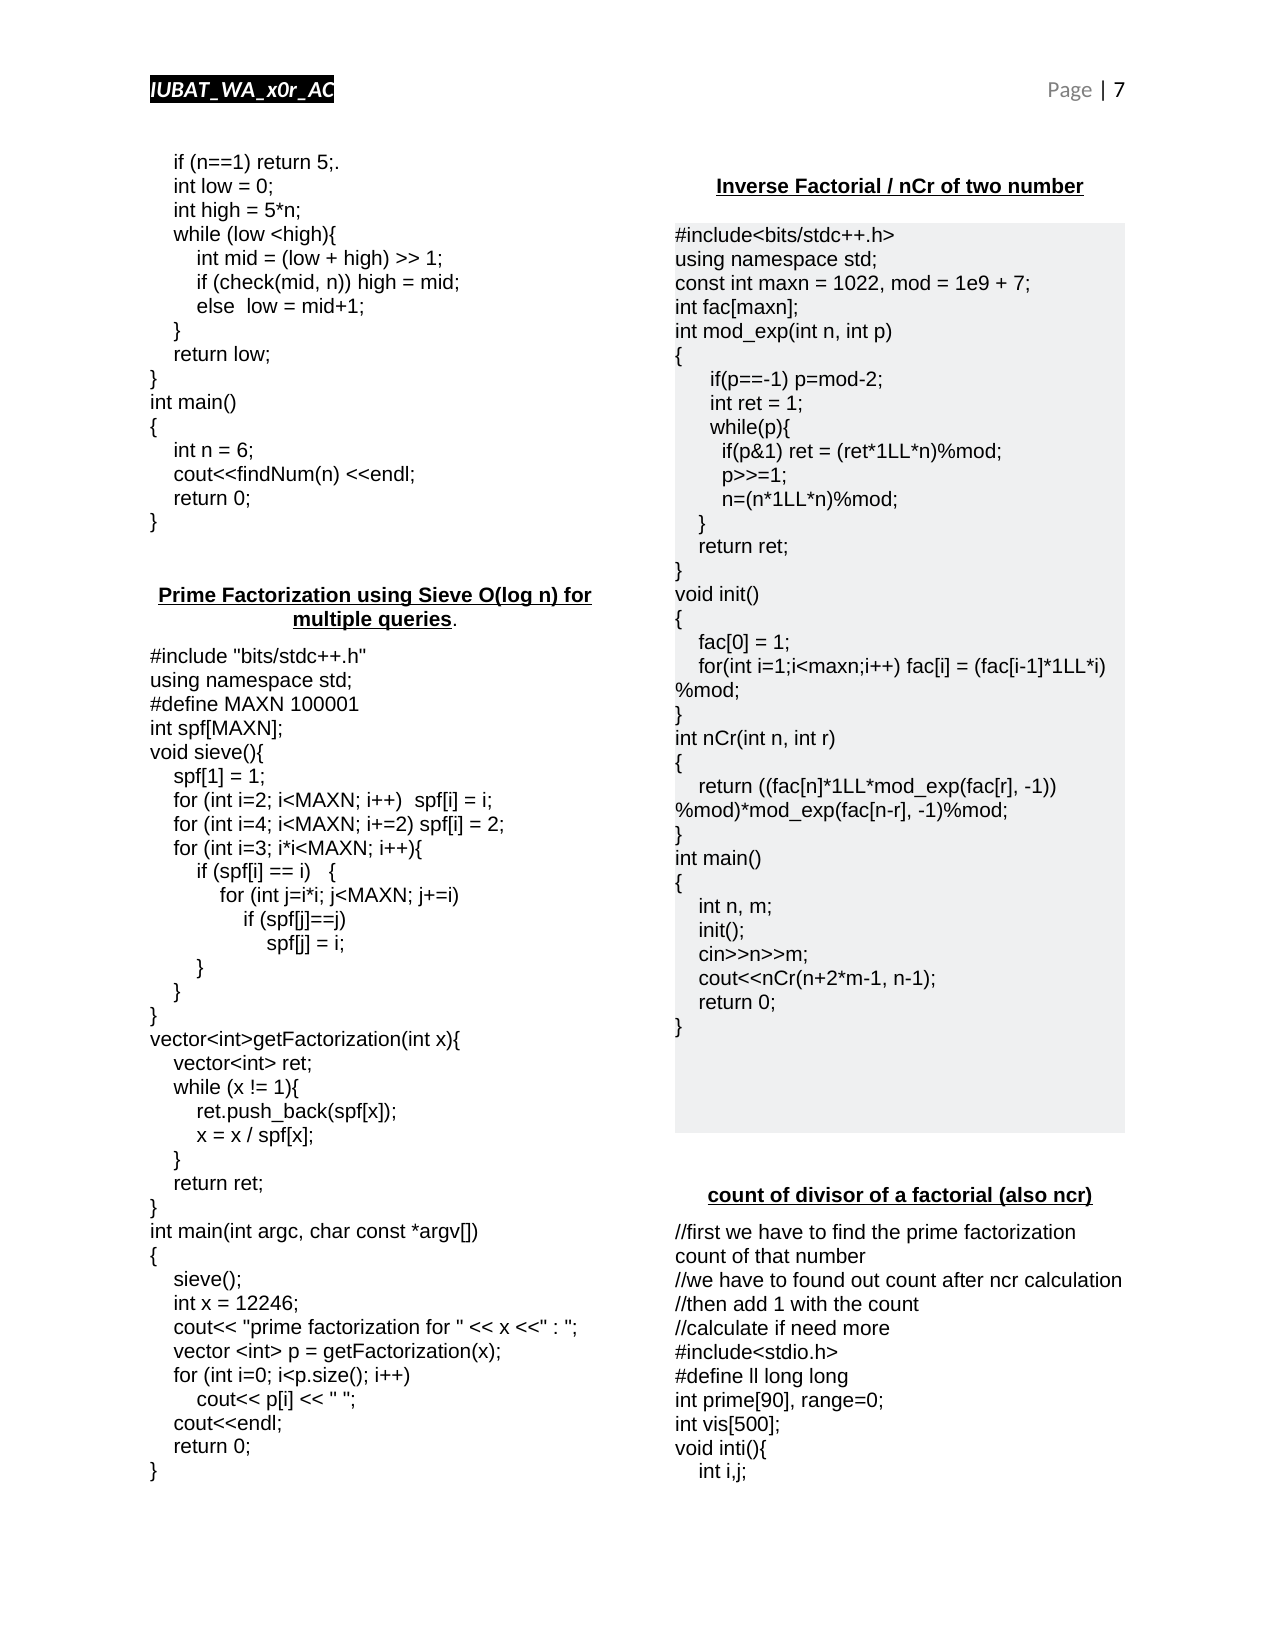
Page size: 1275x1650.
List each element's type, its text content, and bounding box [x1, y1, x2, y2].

text } [150, 955, 600, 979]
text } [675, 558, 1125, 582]
text while (x != 1){ [150, 1075, 600, 1099]
text void init() [675, 582, 1125, 606]
text int prime[90], range=0; [675, 1387, 1125, 1411]
text int low = 0; [150, 174, 600, 198]
text int main() [150, 389, 600, 413]
text for (int i=2; i<MAXN; i++) spf[i] = i; [150, 787, 600, 811]
text return 0; [150, 1434, 600, 1458]
text int vis[500]; [675, 1411, 1125, 1435]
text Inverse Factorial / nCr of two number [675, 174, 1125, 198]
text if (check(mid, n)) high = mid; [150, 270, 600, 294]
text cout<< "prime factorization for " << x <<" : "; [150, 1314, 600, 1338]
text void sieve(){ [150, 739, 600, 763]
text for(int i=1;i<maxn;i++) fac[i] = (fac[i-1]*1LL*i)%mod; [675, 654, 1125, 702]
text p>>=1; [675, 462, 1125, 486]
text return ret; [675, 534, 1125, 558]
text } [675, 510, 1125, 534]
text init(); [675, 918, 1125, 942]
text for (int i=0; i<p.size(); i++) [150, 1362, 600, 1386]
text #define ll long long [675, 1363, 1125, 1387]
text } [150, 1003, 600, 1027]
text for (int i=4; i<MAXN; i+=2) spf[i] = 2; [150, 811, 600, 835]
text if (spf[j]==j) [150, 907, 600, 931]
text int main(int argc, char const *argv[]) [150, 1219, 600, 1243]
text return ret; [150, 1171, 600, 1195]
text int ret = 1; [675, 391, 1125, 414]
text int high = 5*n; [150, 198, 600, 222]
text cin>>n>>m; [675, 942, 1125, 966]
text #include<stdio.h> [675, 1339, 1125, 1363]
text if(p&1) ret = (ret*1LL*n)%mod; [675, 438, 1125, 462]
text x = x / spf[x]; [150, 1123, 600, 1147]
text while (low <high){ [150, 222, 600, 246]
text cout<<findNum(n) <<endl; [150, 461, 600, 485]
text { [675, 870, 1125, 894]
text vector<int> ret; [150, 1051, 600, 1075]
text while(p){ [675, 414, 1125, 438]
text for (int j=i*i; j<MAXN; j+=i) [150, 883, 600, 907]
text if (spf[i] == i) { [150, 859, 600, 883]
text int n = 6; [150, 437, 600, 461]
text } [150, 318, 600, 342]
text } [150, 366, 600, 389]
text const int maxn = 1022, mod = 1e9 + 7; [675, 271, 1125, 295]
text Prime Factorization using Sieve O(log n) for multiple queries. [150, 583, 600, 631]
text int nCr(int n, int r) [675, 726, 1125, 750]
text } [150, 1195, 600, 1219]
text int fac[maxn]; [675, 295, 1125, 319]
text return ((fac[n]*1LL*mod_exp(fac[r], -1))%mod)*mod_exp(fac[n-r], -1)%mod; [675, 774, 1125, 822]
text { [675, 343, 1125, 367]
text { [675, 606, 1125, 630]
text else low = mid+1; [150, 294, 600, 318]
text spf[1] = 1; [150, 763, 600, 787]
text vector<int>getFactorization(int x){ [150, 1027, 600, 1051]
text int mid = (low + high) >> 1; [150, 246, 600, 270]
text int n, m; [675, 894, 1125, 918]
text { [675, 750, 1125, 774]
text sieve(); [150, 1267, 600, 1291]
text ret.push_back(spf[x]); [150, 1099, 600, 1123]
text void inti(){ [675, 1435, 1125, 1459]
text //calculate if need more [675, 1316, 1125, 1339]
text return 0; [675, 989, 1125, 1013]
text return 0; [150, 485, 600, 509]
text //we have to found out count after ncr calculation [675, 1268, 1125, 1292]
text #include<bits/stdc++.h> [675, 223, 1125, 247]
text if(p==-1) p=mod-2; [675, 367, 1125, 391]
text cout<<endl; [150, 1410, 600, 1434]
text } [150, 1458, 600, 1482]
text cout<< p[i] << " "; [150, 1386, 600, 1410]
text vector <int> p = getFactorization(x); [150, 1338, 600, 1362]
text int spf[MAXN]; [150, 716, 600, 739]
text } [150, 509, 600, 533]
text //first we have to find the prime factorization count of that number [675, 1220, 1125, 1268]
text } [675, 702, 1125, 726]
text //then add 1 with the count [675, 1292, 1125, 1316]
text } [675, 822, 1125, 846]
text for (int i=3; i*i<MAXN; i++){ [150, 835, 600, 859]
text spf[j] = i; [150, 931, 600, 955]
text count of divisor of a factorial (also ncr) [675, 1183, 1125, 1207]
text } [675, 1013, 1125, 1037]
text using namespace std; [150, 668, 600, 692]
text int x = 12246; [150, 1291, 600, 1314]
text return low; [150, 342, 600, 366]
text { [150, 413, 600, 437]
text } [150, 979, 600, 1003]
text if (n==1) return 5;. [150, 150, 600, 174]
text cout<<nCr(n+2*m-1, n-1); [675, 966, 1125, 989]
text int i,j; [675, 1459, 1125, 1483]
text } [150, 1147, 600, 1171]
text using namespace std; [675, 247, 1125, 271]
text int mod_exp(int n, int p) [675, 319, 1125, 343]
text fac[0] = 1; [675, 630, 1125, 654]
text #include "bits/stdc++.h" [150, 644, 600, 668]
text #define MAXN 100001 [150, 692, 600, 716]
text n=(n*1LL*n)%mod; [675, 486, 1125, 510]
text int main() [675, 846, 1125, 870]
text { [150, 1243, 600, 1267]
